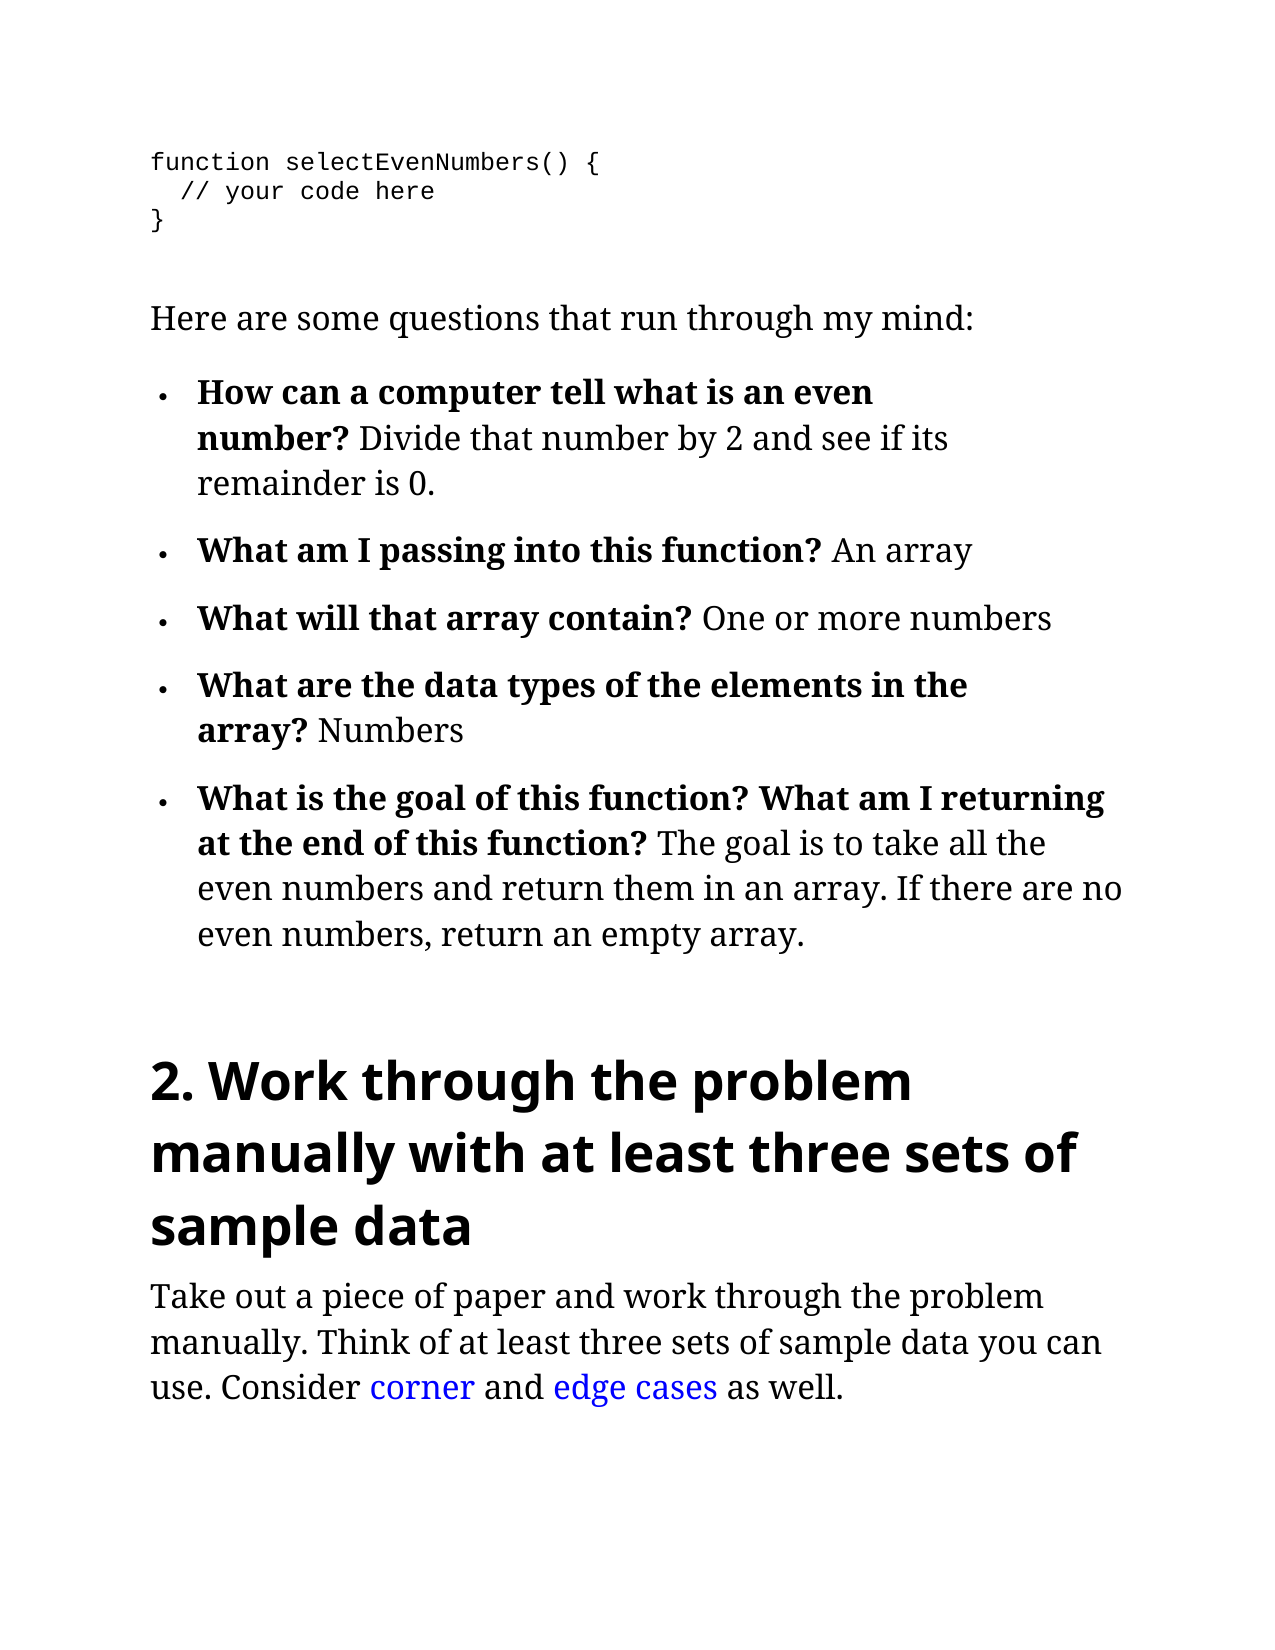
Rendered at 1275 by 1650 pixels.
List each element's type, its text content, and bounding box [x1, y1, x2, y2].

list What is the goal of this function? What am I returning at the end of this function? The goal is to take all the even numbers and return them in an array. If there are no even numbers, return an empty array. [159, 774, 1125, 956]
text Here are some questions that run through my mind: [150, 294, 1125, 340]
list What am I passing into this function? An array [159, 527, 1125, 572]
list What will that array contain? One or more numbers [159, 594, 1125, 640]
list What are the data types of the elements in the array? Numbers [159, 662, 1125, 752]
text function selectEvenNumbers() { // your code here } [150, 150, 1125, 235]
text 2. Work through the problem manually with at least three sets of sample data [150, 1043, 1125, 1261]
text Take out a piece of paper and work through the problem manually. Think of at least three sets of sample data you can use. Consider corner and edge cases as well. [150, 1273, 1125, 1409]
list How can a computer tell what is an even number? Divide that number by 2 and see if its remainder is 0. [159, 369, 1125, 505]
